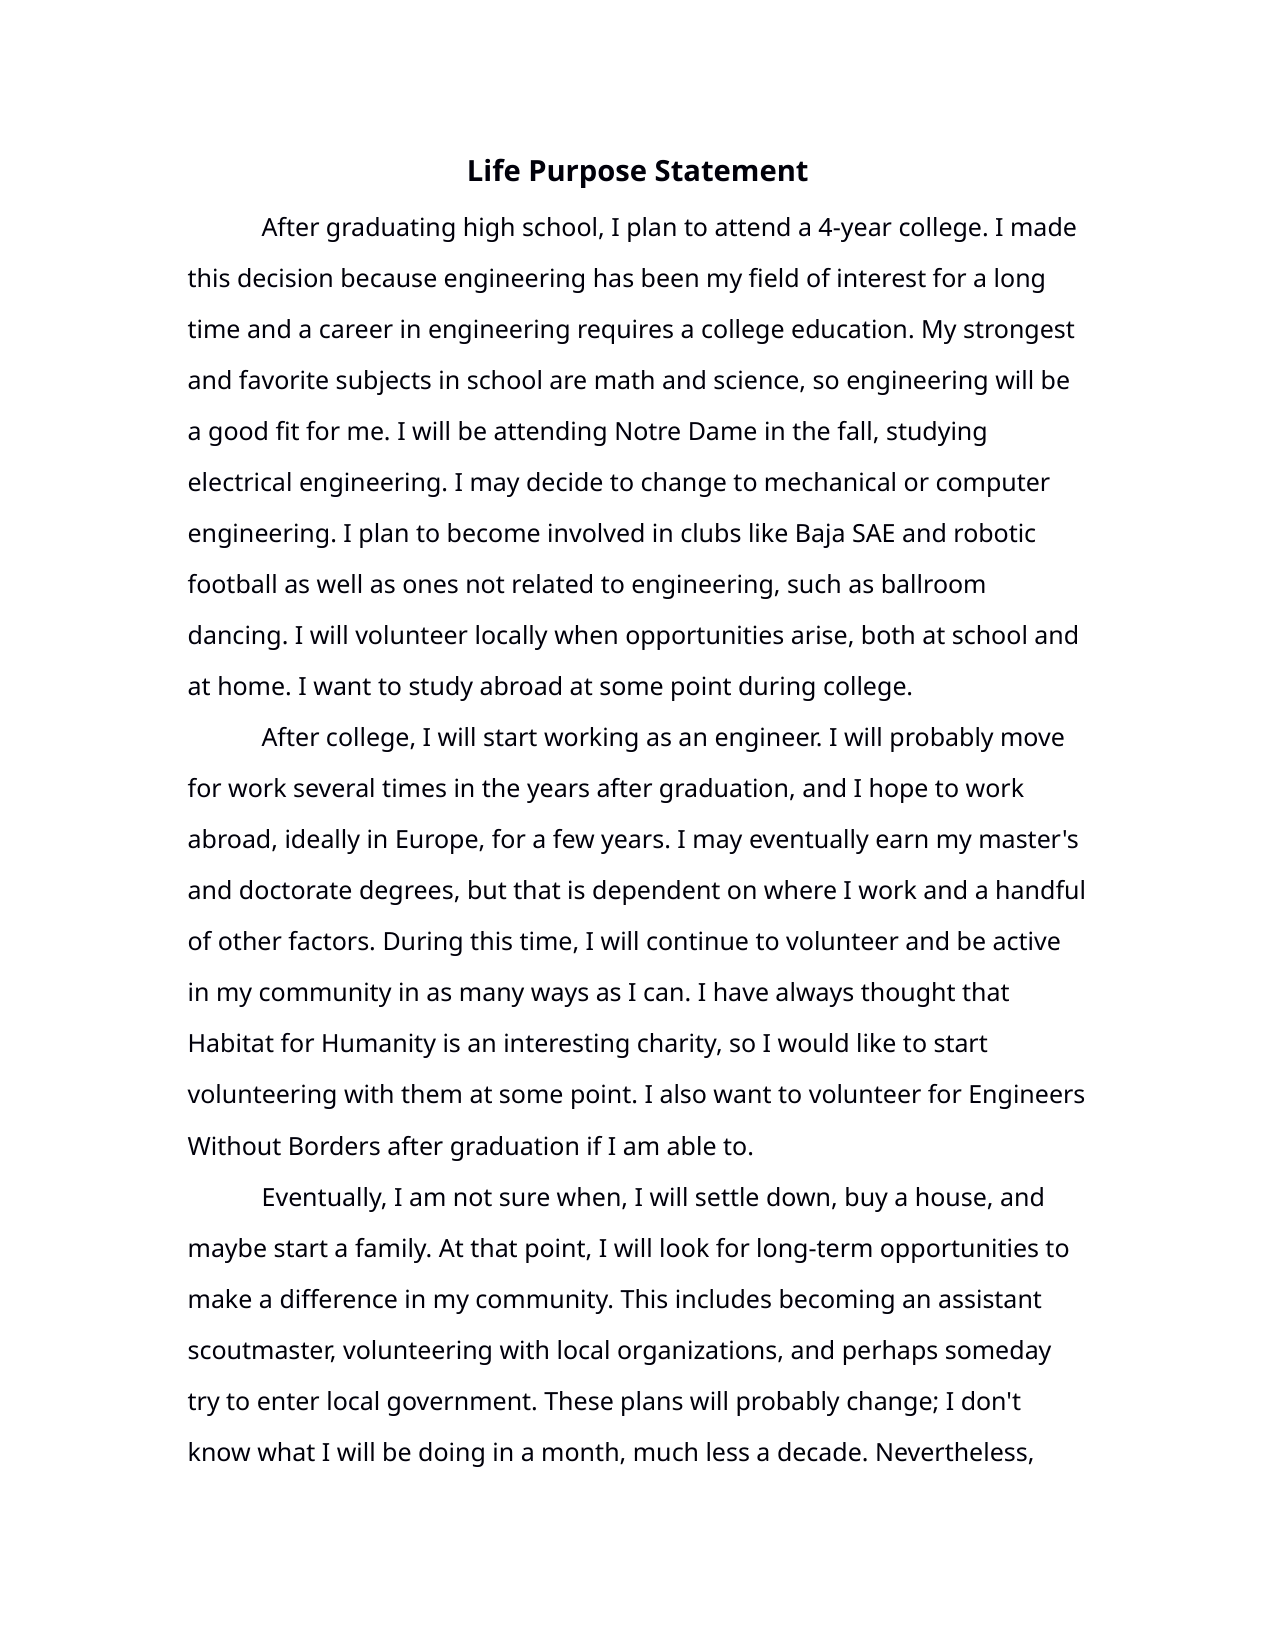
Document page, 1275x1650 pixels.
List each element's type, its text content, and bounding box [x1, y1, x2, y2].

text After college, I will start working as an engineer. I will probably move for work several times in the years after graduation, and I hope to work abroad, ideally in Europe, for a few years. I may eventually earn my master's and doctorate degrees, but that is dependent on where I work and a handful of other factors. During this time, I will continue to volunteer and be active in my community in as many ways as I can. I have always thought that Habitat for Humanity is an interesting charity, so I would like to start volunteering with them at some point. I also want to volunteer for Engineers Without Borders after graduation if I am able to. [187, 720, 1087, 1162]
text After graduating high school, I plan to attend a 4-year college. I made this decision because engineering has been my field of interest for a long time and a career in engineering requires a college education. My strongest and favorite subjects in school are math and science, so engineering will be a good fit for me. I will be attending Notre Dame in the fall, studying electrical engineering. I may decide to change to mechanical or computer engineering. I plan to become involved in clubs like Baja SAE and robotic football as well as ones not related to engineering, such as ballroom dancing. I will volunteer locally when opportunities arise, both at school and at home. I want to study abroad at some point during college. [187, 209, 1087, 703]
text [187, 1179, 1087, 1468]
text Life Purpose Statement [187, 150, 1087, 190]
